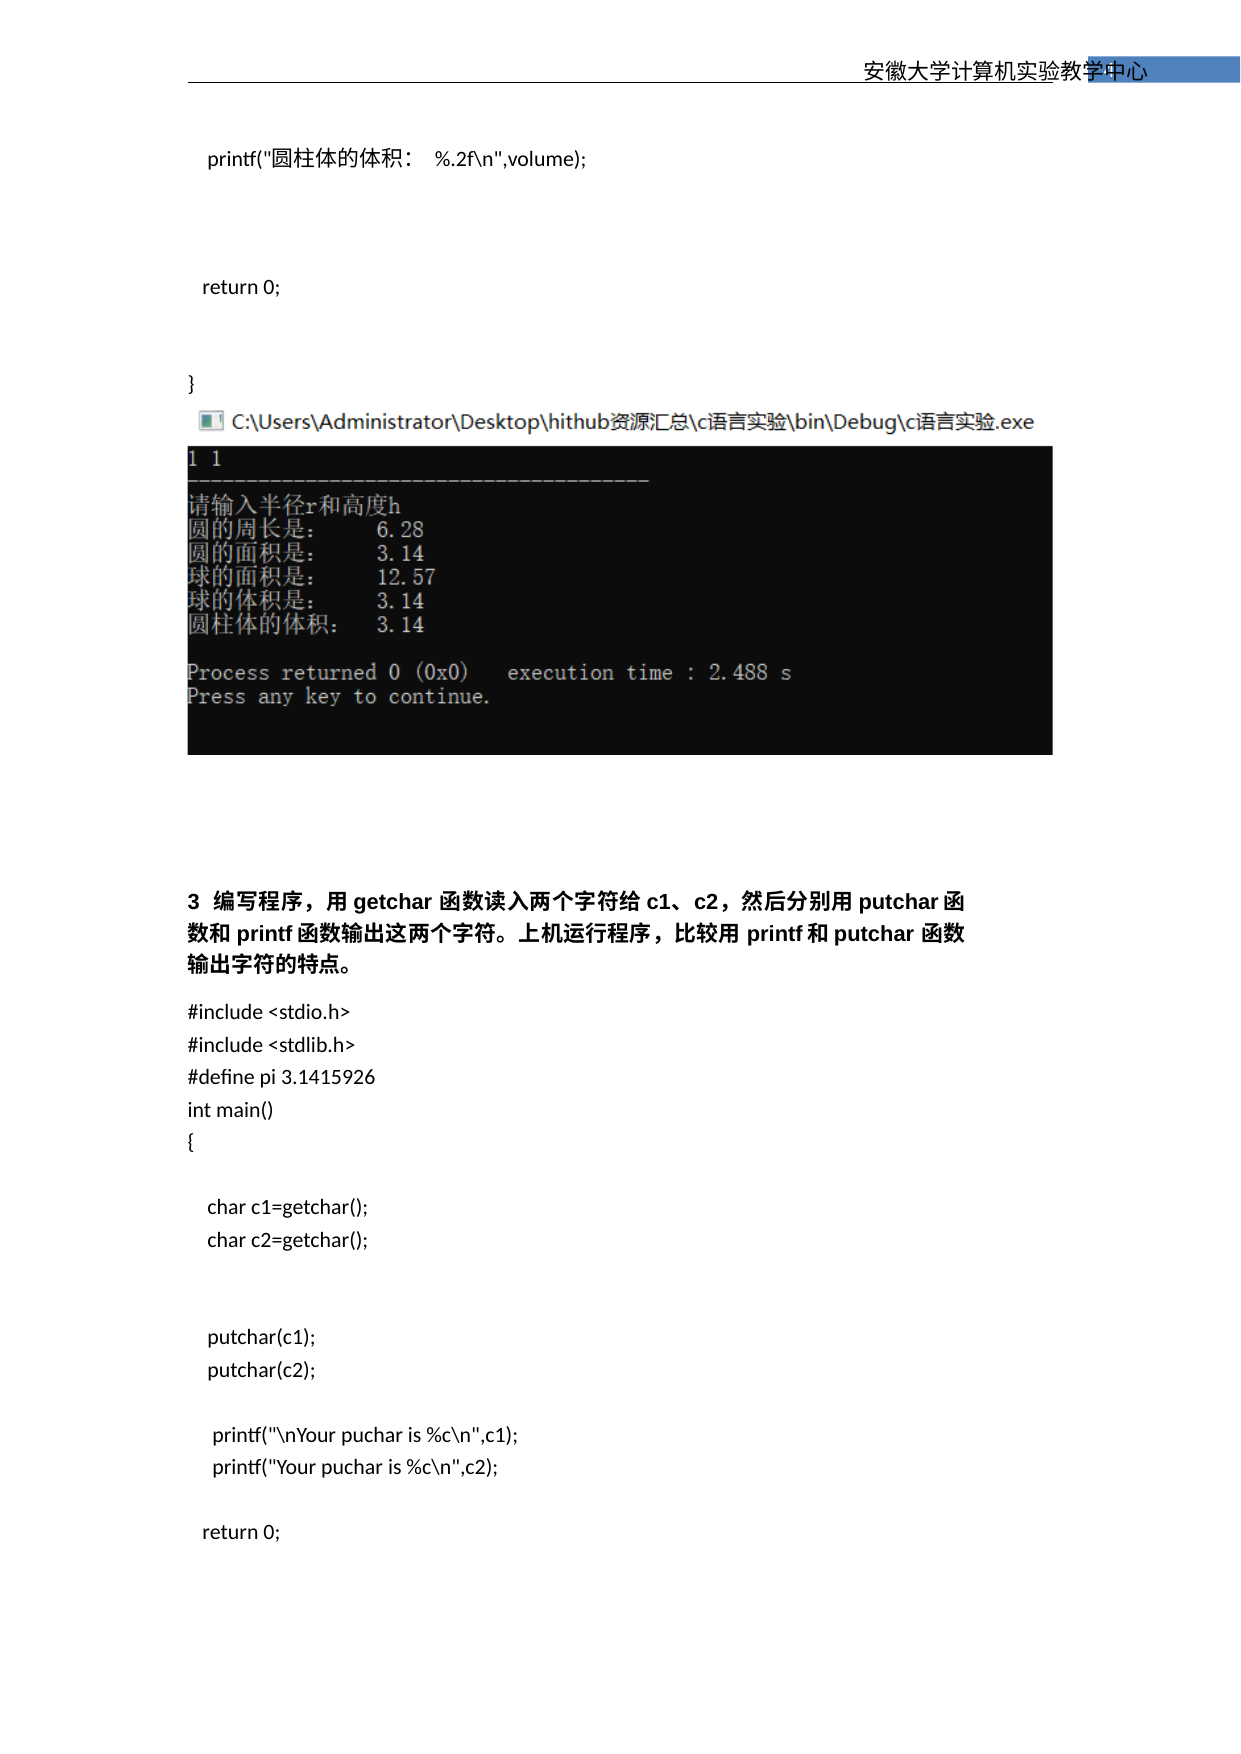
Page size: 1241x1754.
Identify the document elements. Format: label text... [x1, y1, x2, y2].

text #define pi 3.1415926 [187, 1060, 1053, 1093]
text { [187, 1125, 1053, 1158]
text #include <stdio.h> [187, 995, 1053, 1028]
text #include <stdlib.h> [187, 1028, 1053, 1060]
text printf("\nYour puchar is %c\n",c1); [187, 1418, 1053, 1450]
text printf("Your puchar is %c\n",c2); [187, 1450, 1053, 1483]
text 3 编写程序，用getchar 函数读入两个字符给c1、c2，然后分别用putchar函数和printf函数输出这两个字符。上机运行程序，比较用printf和putchar 函数输出字符的特点。 [187, 884, 965, 979]
text char c1=getchar(); [187, 1190, 1053, 1223]
text putchar(c2); [187, 1353, 1053, 1385]
text putchar(c1); [187, 1320, 1053, 1353]
text } [187, 368, 1053, 400]
text return 0; [187, 1515, 1053, 1548]
text printf("圆柱体的体积： %.2f\n",volume); [187, 140, 1053, 173]
text int main() [187, 1093, 1053, 1125]
picture [187, 400, 1053, 755]
text return 0; [187, 270, 1053, 303]
text char c2=getchar(); [187, 1223, 1053, 1255]
